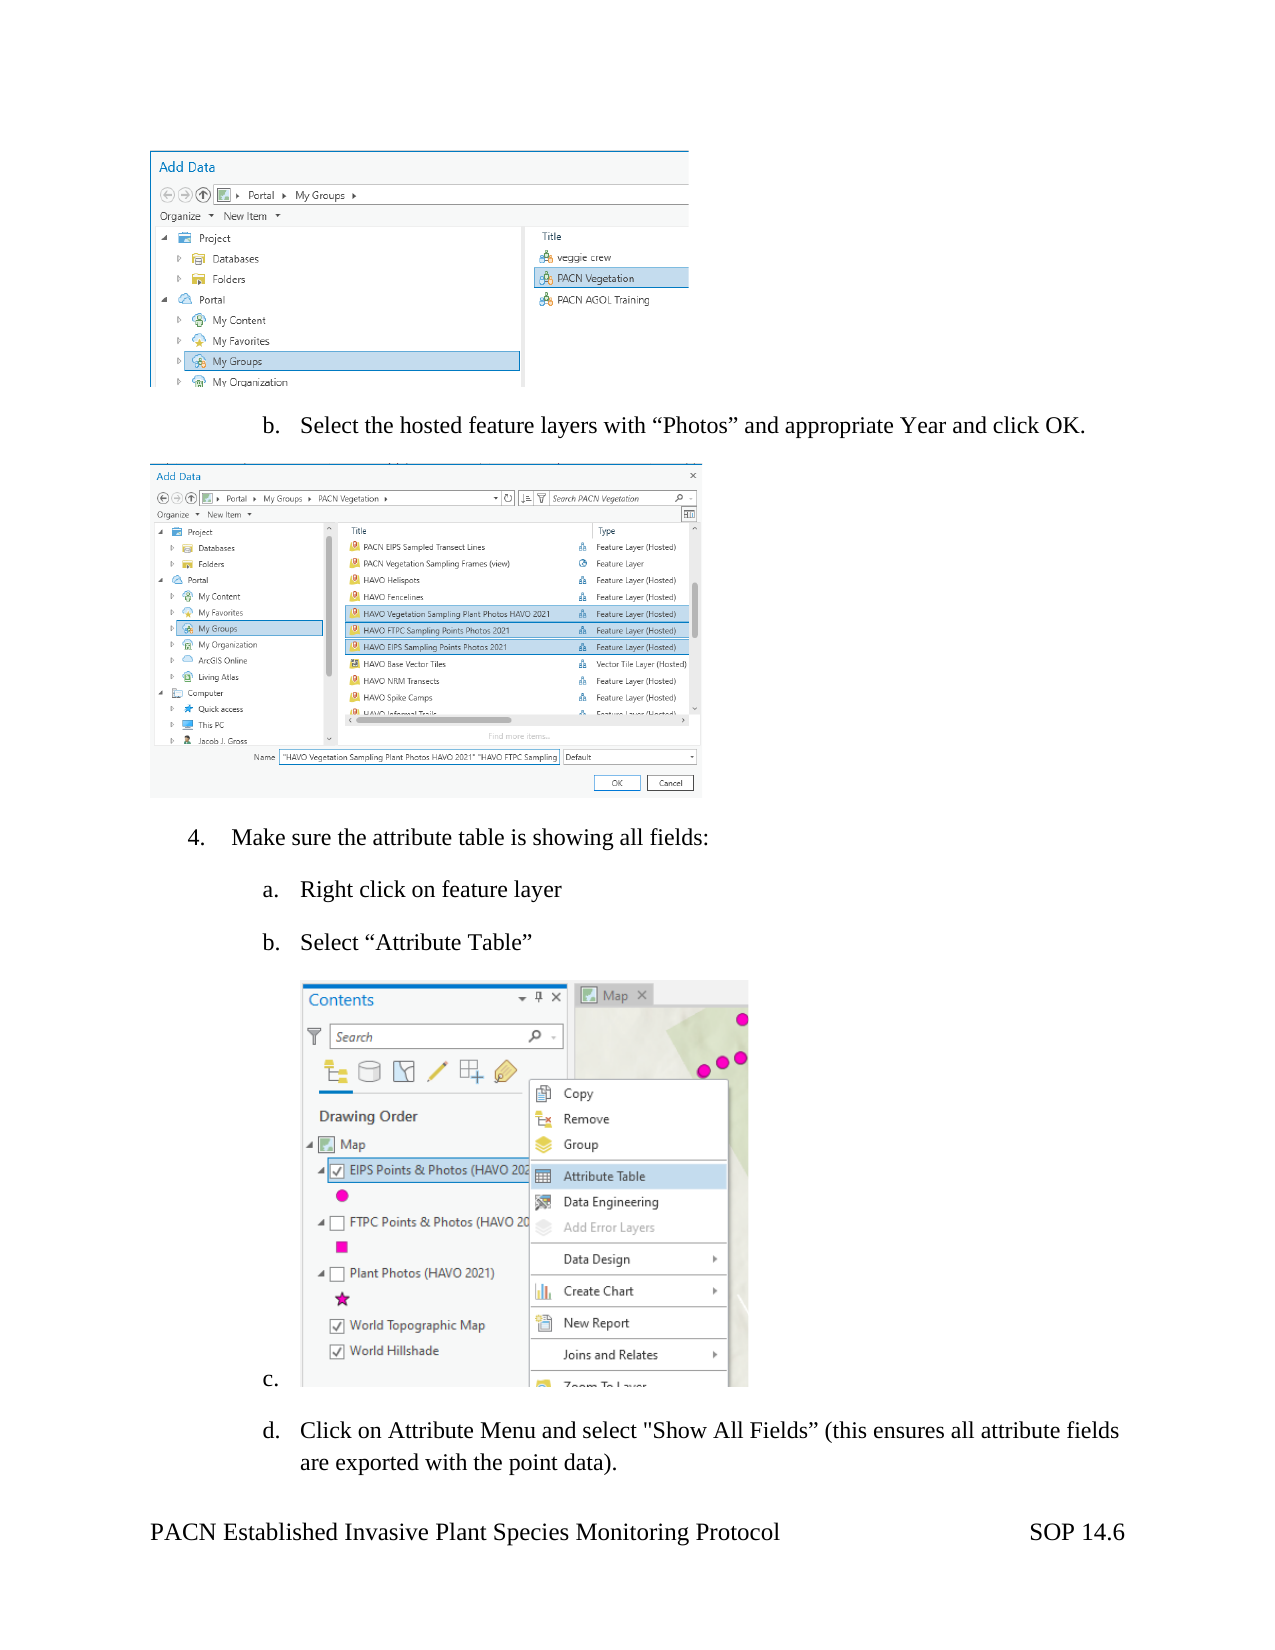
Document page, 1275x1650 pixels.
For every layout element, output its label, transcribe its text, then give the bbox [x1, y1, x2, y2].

list Click on Attribute Menu and select "Show All Fields” (this ensures all attribute fields are exported with the point data). [262, 1416, 1125, 1476]
list Select the hosted feature layers with “Photos” and appropriate Year and click OK. [262, 411, 1125, 439]
list Right click on feature layer [262, 875, 1125, 903]
picture [150, 463, 703, 798]
picture [300, 980, 749, 1387]
list Select “Attribute Table” [262, 927, 1125, 955]
picture [150, 150, 689, 387]
list Make sure the attribute table is showing all fields: [187, 822, 1125, 850]
